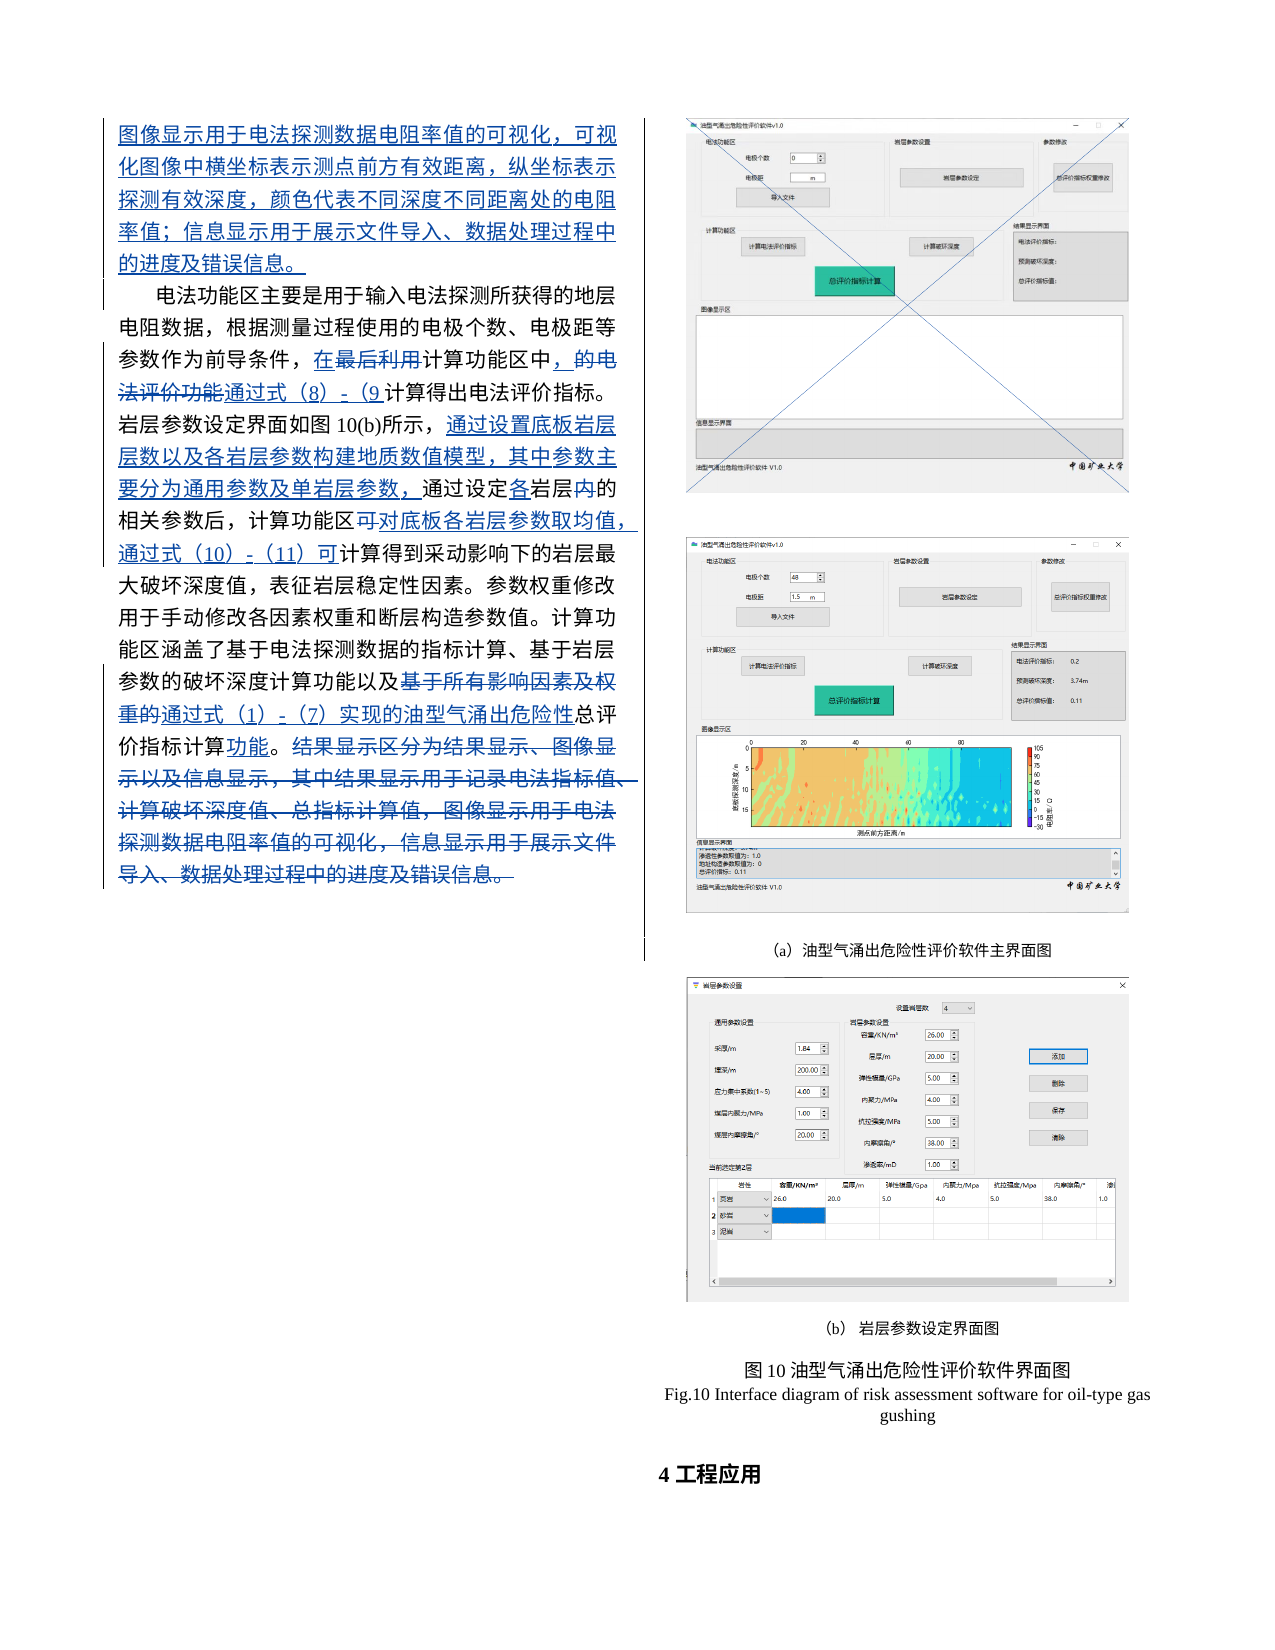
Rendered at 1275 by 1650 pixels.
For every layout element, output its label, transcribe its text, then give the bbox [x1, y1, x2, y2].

picture [686, 120, 906, 491]
text 电法功能区主要是用于输入电法探测所获得的地层电阻数据，根据测量过程使用的电极个数、电极距等参数作为前导条件，计算功能区中计算得出电法评价指标。岩层参数设定界面如图10(b)所示，通过设定岩层的相关参数后，计算功能区计算得到采动影响下的岩层最大破坏深度值，表征岩层稳定性因素。参数权重修改用于手动修改各因素权重和断层构造参数值。计算功能区涵盖了基于电法探测数据的指标计算、基于岩层参数的破坏深度计算功能以及总评价指标计算。 [118, 467, 617, 780]
text （a）油型气涌出危险性评价软件主界面图 [658, 938, 1157, 961]
picture [686, 537, 1129, 913]
text 电法功能区主要是用于输入电法探测所获得的地层电阻数据，根据测量过程使用的电极个数、电极距等参数作为前导条件，计算功能区中计算得出电法评价指标。岩层参数设定界面如图10(b)所示，通过设定岩层的相关参数后，计算功能区计算得到采动影响下的岩层最大破坏深度值，表征岩层稳定性因素。参数权重修改用于手动修改各因素权重和断层构造参数值。计算功能区涵盖了基于电法探测数据的指标计算、基于岩层参数的破坏深度计算功能以及总评价指标计算。 [118, 279, 617, 466]
title 4 工程应用 [658, 1442, 1157, 1503]
picture [687, 306, 1128, 493]
text Fig.10 Interface diagram of risk assessment software for oil-type gas gushing [658, 1384, 1157, 1425]
text 软件主界面如图10(a)所示，主要由电法功能区、岩层参数设置、参数权重修改计算功能区组成。其中 [118, 118, 617, 144]
text 电法功能区主要是用于输入电法探测所获得的地层电阻数据，根据测量过程使用的电极个数、电极距等参数作为前导条件，计算功能区中计算得出电法评价指标。岩层参数设定界面如图10(b)所示，通过设定岩层的相关参数后，计算功能区计算得到采动影响下的岩层最大破坏深度值，表征岩层稳定性因素。参数权重修改用于手动修改各因素权重和断层构造参数值。计算功能区涵盖了基于电法探测数据的指标计算、基于岩层参数的破坏深度计算功能以及总评价指标计算。 [118, 782, 617, 889]
picture [909, 120, 1129, 491]
picture [688, 118, 1127, 304]
picture [686, 977, 1129, 1302]
text 图10 油型气涌出危险性评价软件界面图 [658, 1355, 1157, 1382]
text （b） 岩层参数设定界面图 [658, 1316, 1157, 1339]
text 软件主界面如图10(a)所示，主要由电法功能区、岩层参数设置、参数权重修改计算功能区组成。其中 [118, 145, 617, 278]
